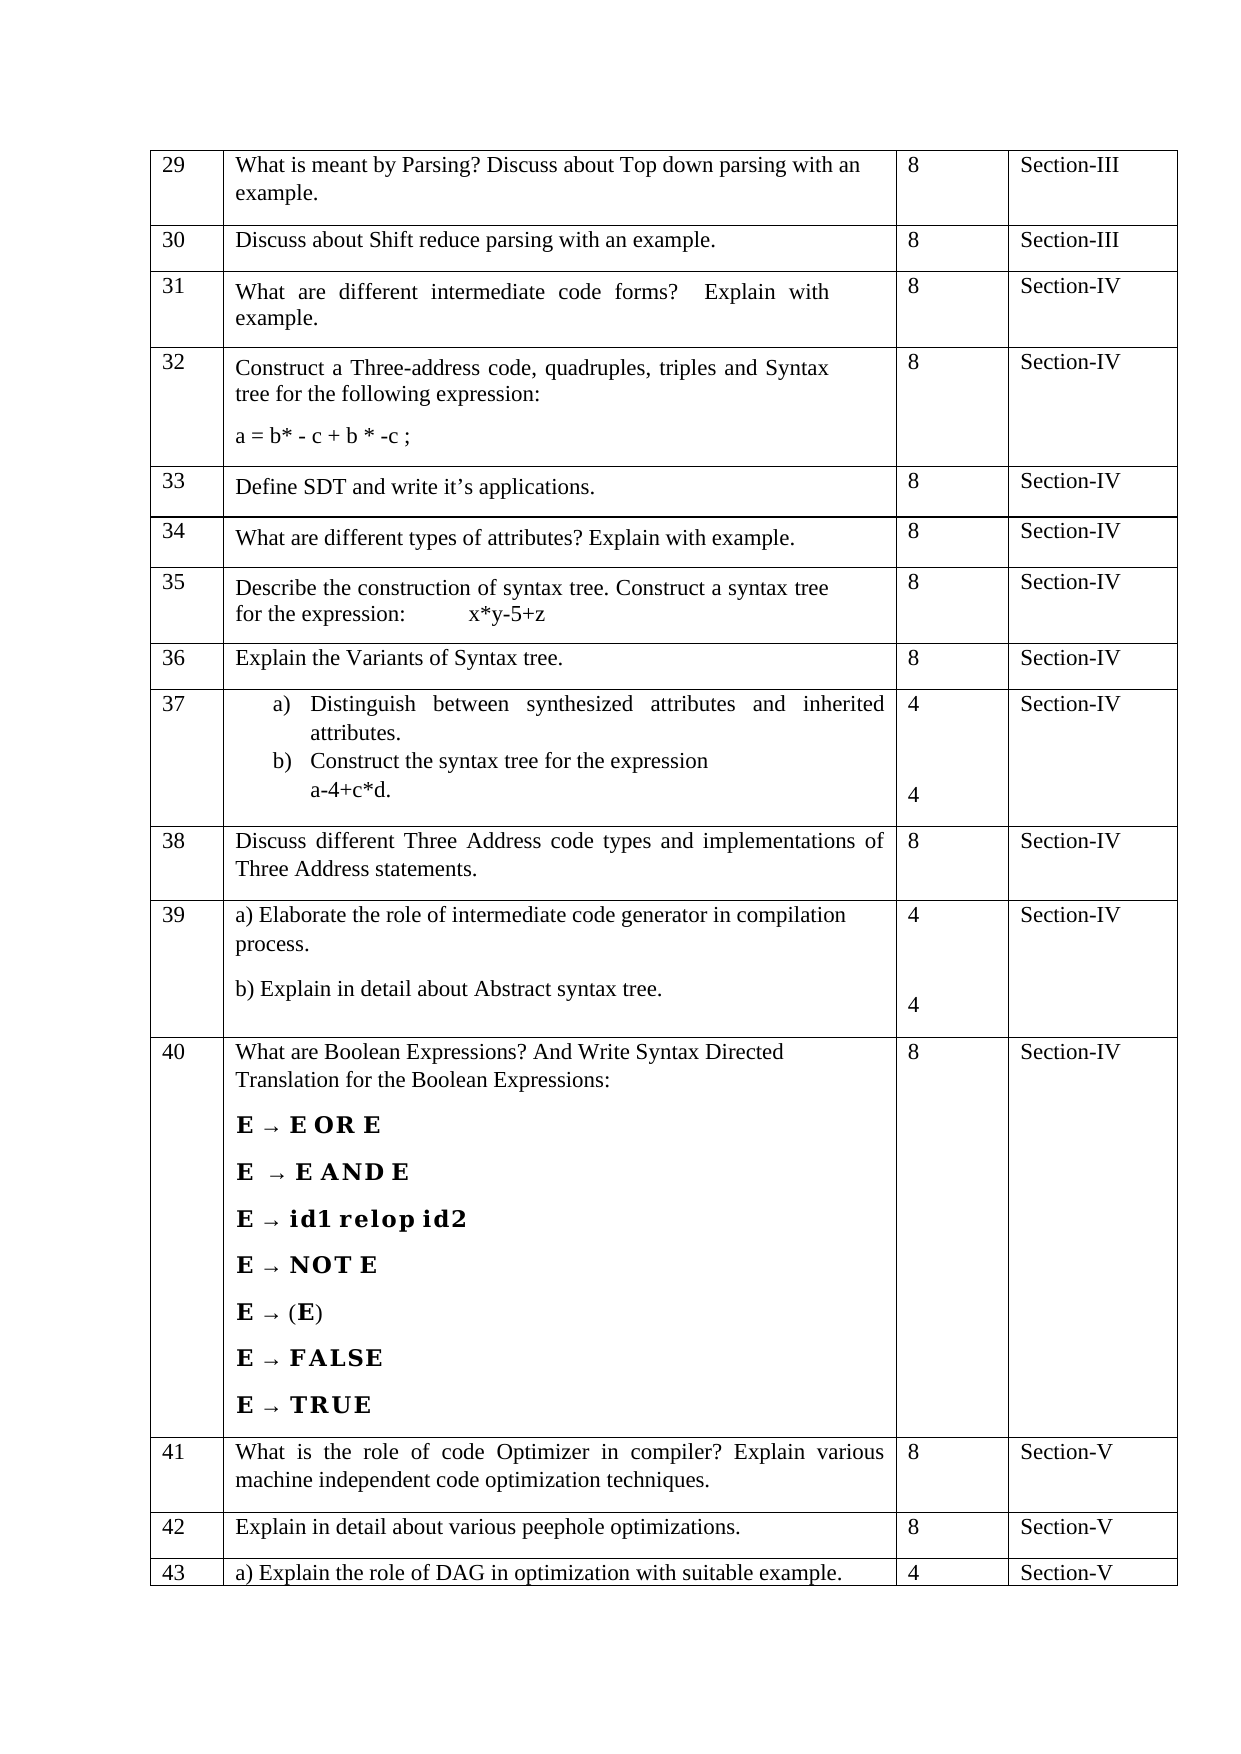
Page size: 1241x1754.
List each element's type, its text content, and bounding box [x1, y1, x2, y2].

table_cell Explain the Variants of Syntax tree. [224, 644, 896, 689]
table_cell Section-IV [1009, 644, 1177, 689]
table_cell 43 [151, 1559, 223, 1585]
table_cell 34 [151, 518, 223, 567]
table_cell Section-III [1009, 226, 1177, 271]
table_cell Describe the construction of syntax tree. Construct a syntax tree for the expression: x*y-5+z [224, 568, 896, 643]
table_cell 42 [151, 1513, 223, 1558]
table_cell 8 [897, 1513, 1008, 1558]
table_cell Section-V [1009, 1559, 1177, 1585]
table_cell 8 [897, 827, 1008, 900]
table_cell Section-IV [1009, 901, 1177, 1037]
table_cell 8 [897, 568, 1008, 643]
table_cell a) Elaborate the role of intermediate code generator in compilation process. b) Explain in detail about Abstract syntax tree. [224, 901, 896, 1037]
table_cell Explain in detail about various peephole optimizations. [224, 1513, 896, 1558]
table_cell Discuss about Shift reduce parsing with an example. [224, 226, 896, 271]
table_cell 8 [897, 467, 1008, 516]
table_cell 8 [897, 272, 1008, 347]
table_cell Section-IV [1009, 467, 1177, 516]
table_cell Section-IV [1009, 1038, 1177, 1437]
table_cell 4 4 [897, 1559, 1008, 1585]
table_cell What are different intermediate code forms? Explain with example. [224, 272, 896, 347]
table_cell Distinguish between synthesized attributes and inherited attributes. Construct the syntax tree for the expression a-4+c*d. [224, 690, 896, 826]
table_cell Discuss different Three Address code types and implementations of Three Address statements. [224, 827, 896, 900]
table_cell Section-V [1009, 1438, 1177, 1512]
table_cell Section-IV [1009, 690, 1177, 826]
table_cell Section-V [1009, 1513, 1177, 1558]
table_cell 40 [151, 1038, 223, 1437]
table_cell Section-IV [1009, 348, 1177, 466]
table_cell What is the role of code Optimizer in compiler? Explain various machine independent code optimization techniques. [224, 1438, 896, 1512]
table_cell 35 [151, 568, 223, 643]
table_cell Section-IV [1009, 518, 1177, 567]
table_cell 4 4 [897, 901, 1008, 1037]
table_cell Section-IV [1009, 568, 1177, 643]
table_cell 4 4 [897, 690, 1008, 826]
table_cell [224, 1559, 896, 1585]
table_cell Section-III [1009, 151, 1177, 224]
table_cell 33 [151, 467, 223, 516]
table_cell 31 [151, 272, 223, 347]
table_cell What is meant by Parsing? Discuss about Top down parsing with an example. [224, 151, 896, 224]
table_cell 8 [897, 644, 1008, 689]
table_cell 32 [151, 348, 223, 466]
table_cell 8 [897, 518, 1008, 567]
table_cell 8 [897, 1438, 1008, 1512]
table_cell 8 [897, 151, 1008, 224]
table_cell 8 [897, 226, 1008, 271]
table_cell Section-IV [1009, 827, 1177, 900]
table_cell 39 [151, 901, 223, 1037]
table_cell What are Boolean Expressions? And Write Syntax Directed Translation for the Boolean Expressions: 𝐄 → 𝐄 𝐎𝐑 𝐄 𝐄 → 𝐄 𝐀𝐍𝐃 𝐄 𝐄 → 𝐢𝐝𝟏 𝐫𝐞𝐥𝐨𝐩 𝐢𝐝𝟐 𝐄 → 𝐍𝐎𝐓 𝐄 𝐄 → (𝐄) 𝐄 → 𝐅𝐀𝐋𝐒𝐄 𝐄 → 𝐓𝐑𝐔𝐄 [224, 1038, 896, 1437]
table_cell 38 [151, 827, 223, 900]
table_cell Define SDT and write it’s applications. [224, 467, 896, 516]
table_cell 8 [897, 348, 1008, 466]
table_cell 41 [151, 1438, 223, 1512]
table_cell 37 [151, 690, 223, 826]
table_cell 8 [897, 1038, 1008, 1437]
table_cell What are different types of attributes? Explain with example. [224, 518, 896, 567]
table_cell Section-IV [1009, 272, 1177, 347]
table_cell 36 [151, 644, 223, 689]
table_cell 30 [151, 226, 223, 271]
table_cell 29 [151, 151, 223, 224]
table_cell Construct a Three-address code, quadruples, triples and Syntax tree for the following expression: a = b* - c + b * -c ; [224, 348, 896, 466]
